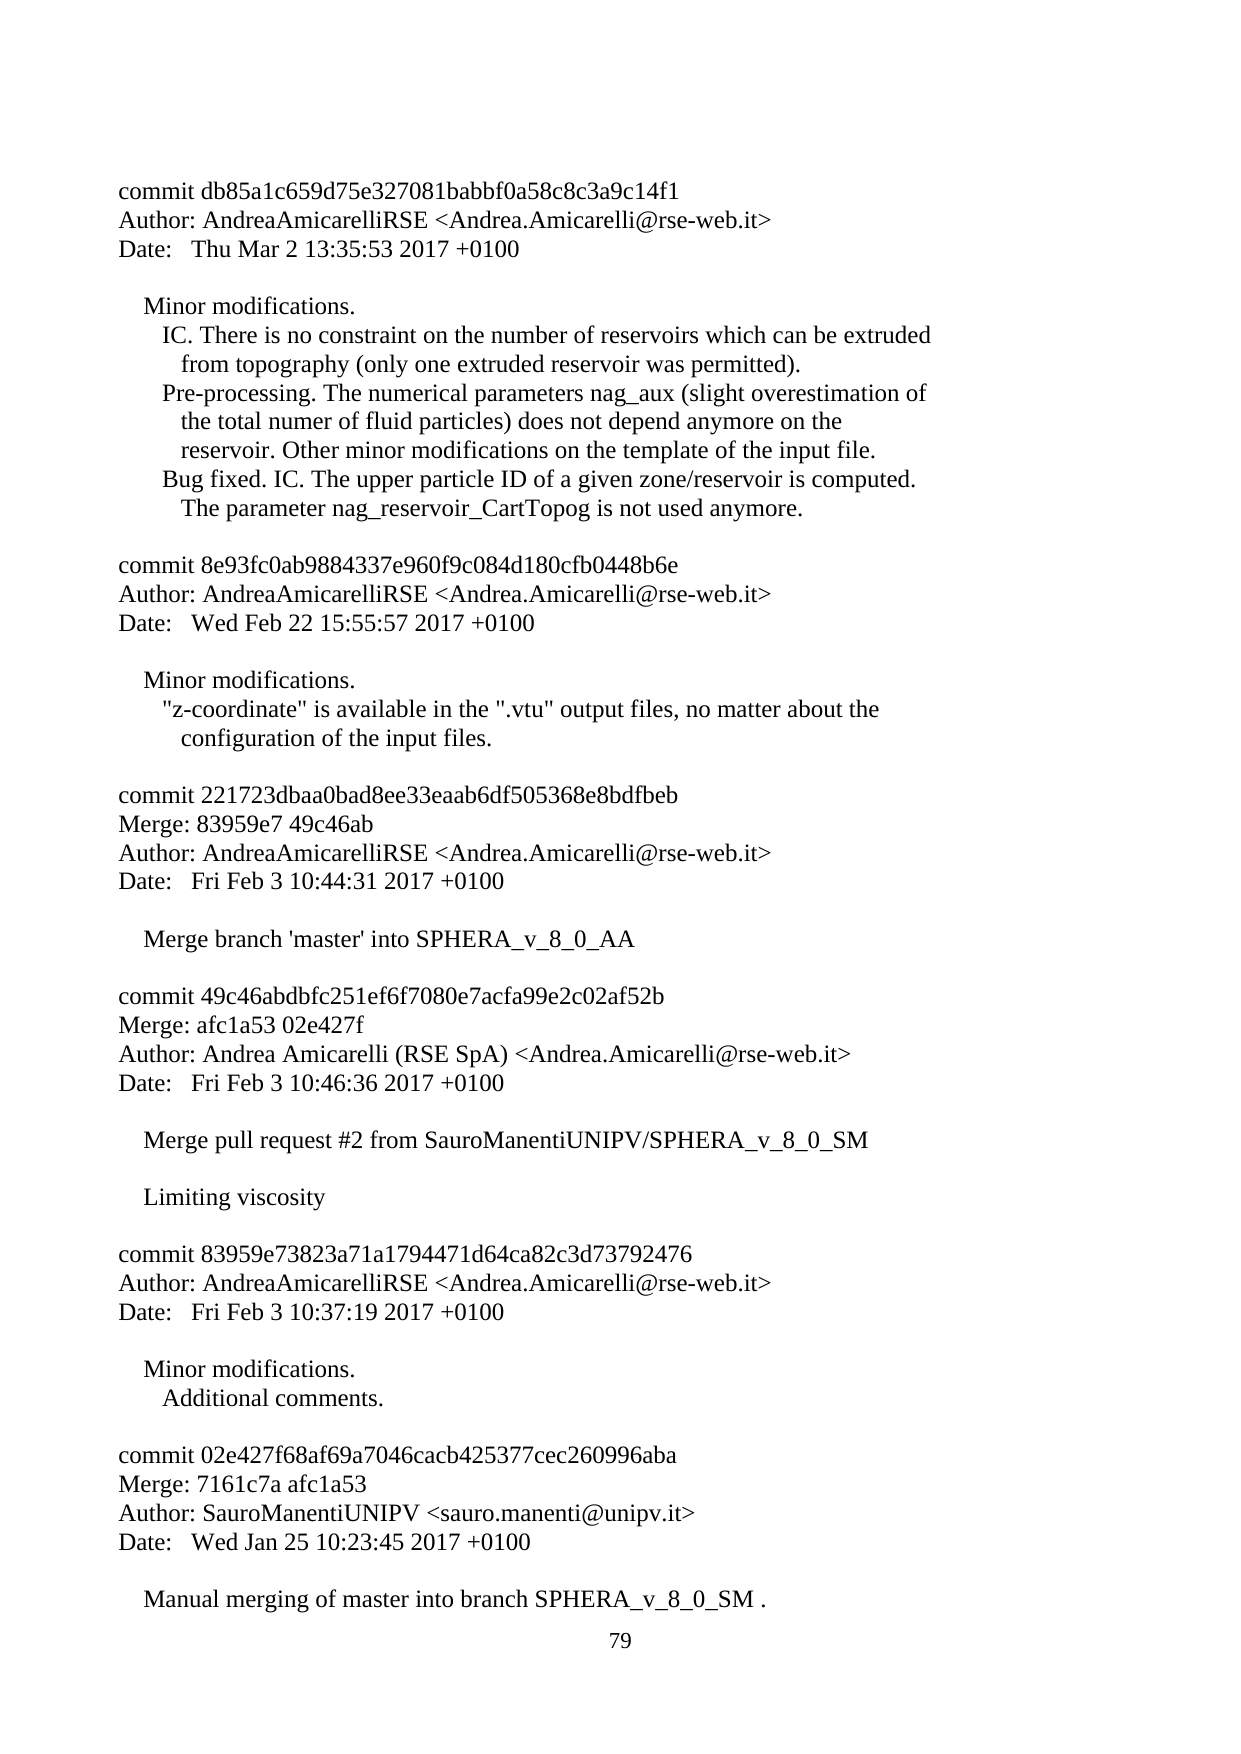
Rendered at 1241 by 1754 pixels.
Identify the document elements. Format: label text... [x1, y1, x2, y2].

text Merge: afc1a53 02e427f [118, 1010, 1122, 1039]
text Pre-processing. The numerical parameters nag_aux (slight overestimation of [118, 378, 1122, 406]
text Date: Fri Feb 3 10:37:19 2017 +0100 [118, 1297, 1122, 1326]
text commit 83959e73823a71a1794471d64ca82c3d73792476 [118, 1239, 1122, 1268]
text Minor modifications. [118, 291, 1122, 320]
text Date: Thu Mar 2 13:35:53 2017 +0100 [118, 234, 1122, 263]
text "z-coordinate" is available in the ".vtu" output files, no matter about the [118, 694, 1122, 723]
text commit 8e93fc0ab9884337e960f9c084d180cfb0448b6e [118, 550, 1122, 579]
text Merge: 83959e7 49c46ab [118, 809, 1122, 838]
text Date: Fri Feb 3 10:44:31 2017 +0100 [118, 866, 1122, 895]
text commit db85a1c659d75e327081babbf0a58c8c3a9c14f1 [118, 176, 1122, 205]
text commit 49c46abdbfc251ef6f7080e7acfa99e2c02af52b [118, 981, 1122, 1010]
text reservoir. Other minor modifications on the template of the input file. [118, 435, 1122, 464]
text Minor modifications. [118, 1354, 1122, 1383]
text Author: Andrea Amicarelli (RSE SpA) <Andrea.Amicarelli@rse-web.it> [118, 1039, 1122, 1068]
text Merge: 7161c7a afc1a53 [118, 1469, 1122, 1498]
text Author: SauroManentiUNIPV <sauro.manenti@unipv.it> [118, 1498, 1122, 1527]
text configuration of the input files. [118, 723, 1122, 751]
text Merge pull request #2 from SauroManentiUNIPV/SPHERA_v_8_0_SM [118, 1125, 1122, 1154]
text Author: AndreaAmicarelliRSE <Andrea.Amicarelli@rse-web.it> [118, 838, 1122, 866]
text IC. There is no constraint on the number of reservoirs which can be extruded [118, 320, 1122, 349]
text commit 221723dbaa0bad8ee33eaab6df505368e8bdfbeb [118, 780, 1122, 809]
text Date: Wed Feb 22 15:55:57 2017 +0100 [118, 608, 1122, 636]
text Minor modifications. [118, 665, 1122, 694]
text Additional comments. [118, 1383, 1122, 1412]
text Author: AndreaAmicarelliRSE <Andrea.Amicarelli@rse-web.it> [118, 1268, 1122, 1297]
text Limiting viscosity [118, 1182, 1122, 1211]
text Date: Wed Jan 25 10:23:45 2017 +0100 [118, 1527, 1122, 1556]
text Bug fixed. IC. The upper particle ID of a given zone/reservoir is computed. [118, 464, 1122, 493]
text the total numer of fluid particles) does not depend anymore on the [118, 406, 1122, 435]
text commit 02e427f68af69a7046cacb425377cec260996aba [118, 1441, 1122, 1469]
text Author: AndreaAmicarelliRSE <Andrea.Amicarelli@rse-web.it> [118, 205, 1122, 234]
text Date: Fri Feb 3 10:46:36 2017 +0100 [118, 1068, 1122, 1096]
text The parameter nag_reservoir_CartTopog is not used anymore. [118, 493, 1122, 521]
text Author: AndreaAmicarelliRSE <Andrea.Amicarelli@rse-web.it> [118, 579, 1122, 608]
text from topography (only one extruded reservoir was permitted). [118, 349, 1122, 378]
text Manual merging of master into branch SPHERA_v_8_0_SM . [118, 1584, 1122, 1613]
text Merge branch 'master' into SPHERA_v_8_0_AA [118, 924, 1122, 953]
